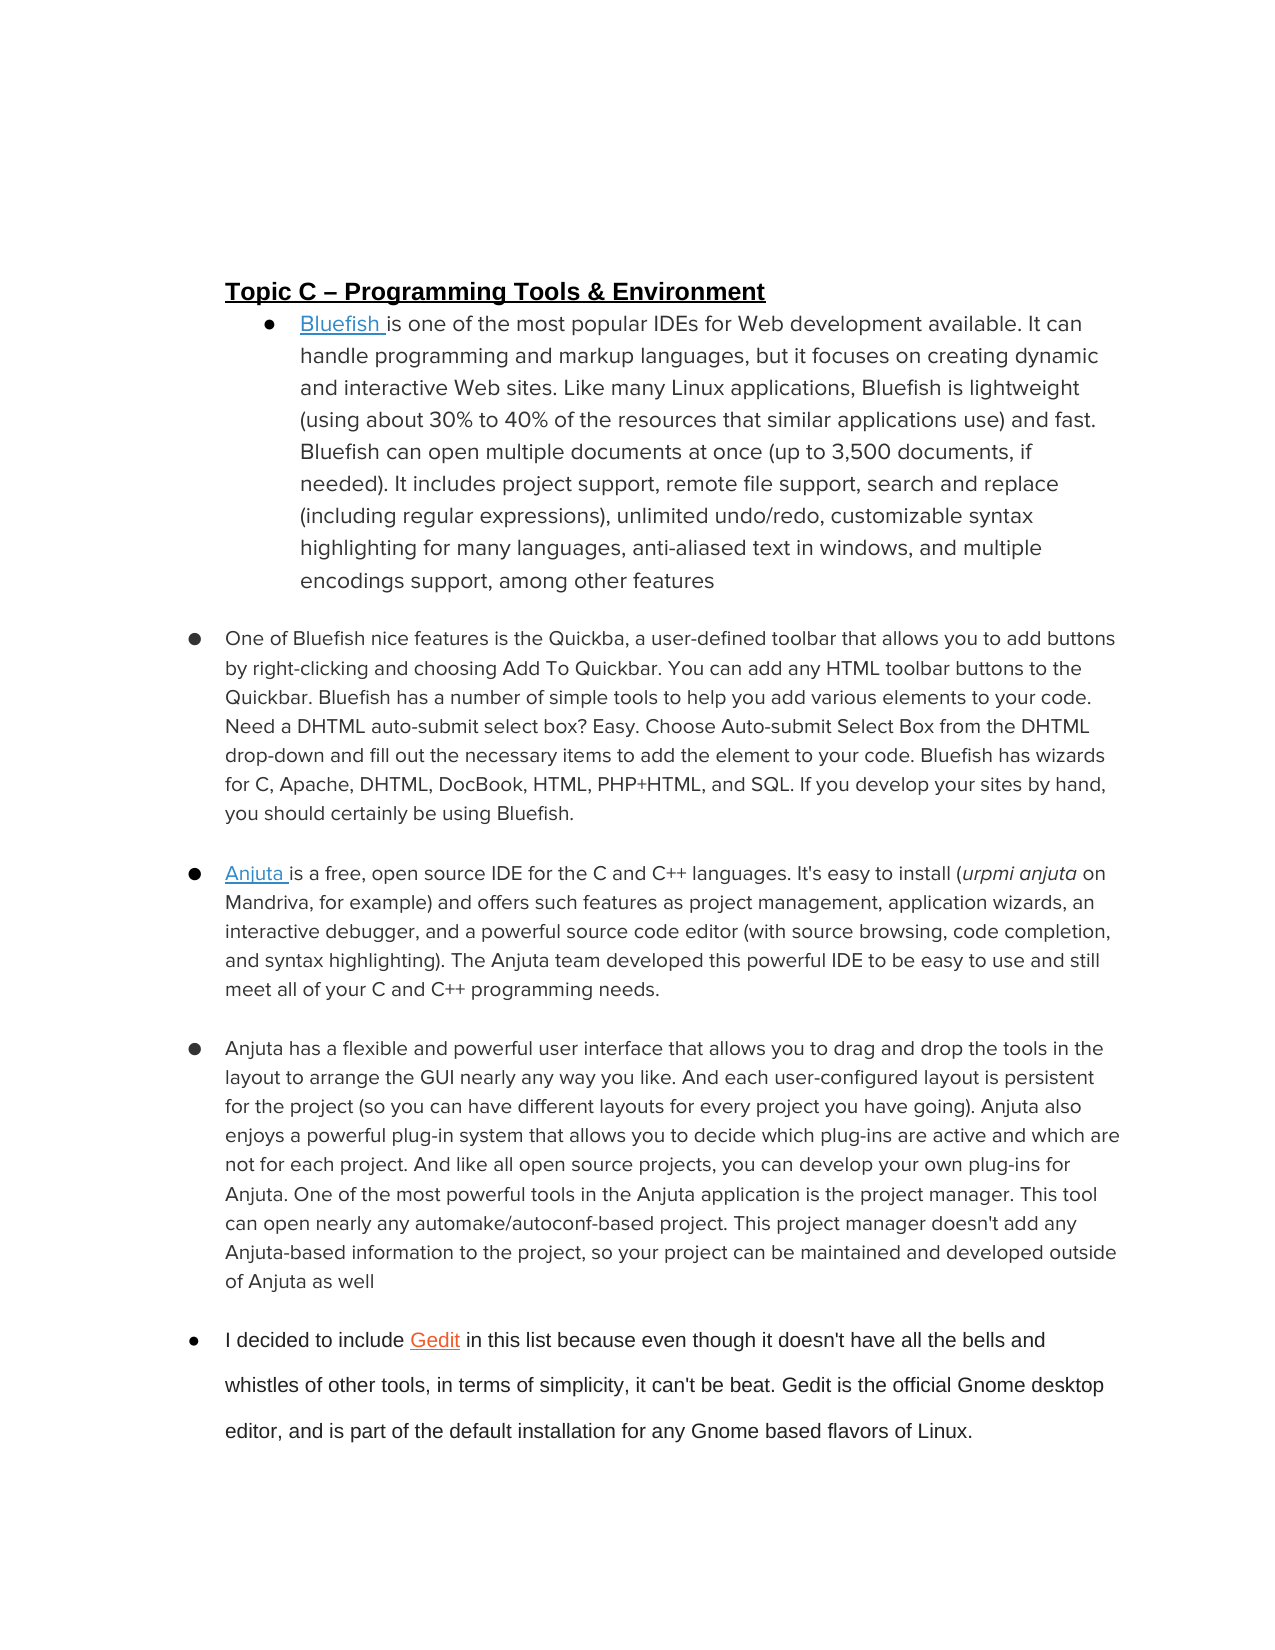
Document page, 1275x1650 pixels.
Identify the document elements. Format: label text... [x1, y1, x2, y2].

list One of Bluefish nice features is the Quickba, a user-defined toolbar that allows you to add buttons by right-clicking and choosing Add To Quickbar. You can add any HTML toolbar buttons to the Quickbar. Bluefish has a number of simple tools to help you add various elements to your code. Need a DHTML auto-submit select box? Easy. Choose Auto-submit Select Box from the DHTML drop-down and fill out the necessary items to add the element to your code. Bluefish has wizards for C, Apache, DHTML, DocBook, HTML, PHP+HTML, and SQL. If you develop your sites by hand, you should certainly be using Bluefish. [187, 627, 1125, 827]
list Anjuta is a free, open source IDE for the C and C++ languages. It's easy to install (urpmi anjuta on Mandriva, for example) and offers such features as project management, application wizards, an interactive debugger, and a powerful source code editor (with source browsing, code completion, and syntax highlighting). The Anjuta team developed this powerful IDE to be easy to use and still meet all of your C and C++ programming needs. [187, 861, 1125, 1003]
text Topic C – Programming Tools & Environment [225, 276, 1125, 305]
list I decided to include Gedit in this list because even though it doesn't have all the bells and whistles of other tools, in terms of simplicity, it can't be beat. Gedit is the official Gnome desktop editor, and is part of the default installation for any Gnome based flavors of Linux. [187, 1328, 1125, 1443]
list Bluefish is one of the most popular IDEs for Web development available. It can handle programming and markup languages, but it focuses on creating dynamic and interactive Web sites. Like many Linux applications, Bluefish is lightweight (using about 30% to 40% of the resources that similar applications use) and fast. Bluefish can open multiple documents at once (up to 3,500 documents, if needed). It includes project support, remote file support, search and replace (including regular expressions), unlimited undo/redo, customizable syntax highlighting for many languages, anti-aliased text in windows, and multiple encodings support, among other features [262, 309, 1125, 595]
list Anjuta has a flexible and powerful user interface that allows you to drag and drop the tools in the layout to arrange the GUI nearly any way you like. And each user-configured layout is persistent for the project (so you can have different layouts for every project you have going). Anjuta also enjoys a powerful plug-in system that allows you to decide which plug-ins are active and which are not for each project. And like all open source projects, you can develop your own plug-ins for Anjuta. One of the most powerful tools in the Anjuta application is the project manager. This tool can open nearly any automake/autoconf-based project. This project manager doesn't add any Anjuta-based information to the project, so your project can be maintained and developed outside of Anjuta as well [187, 1036, 1125, 1295]
